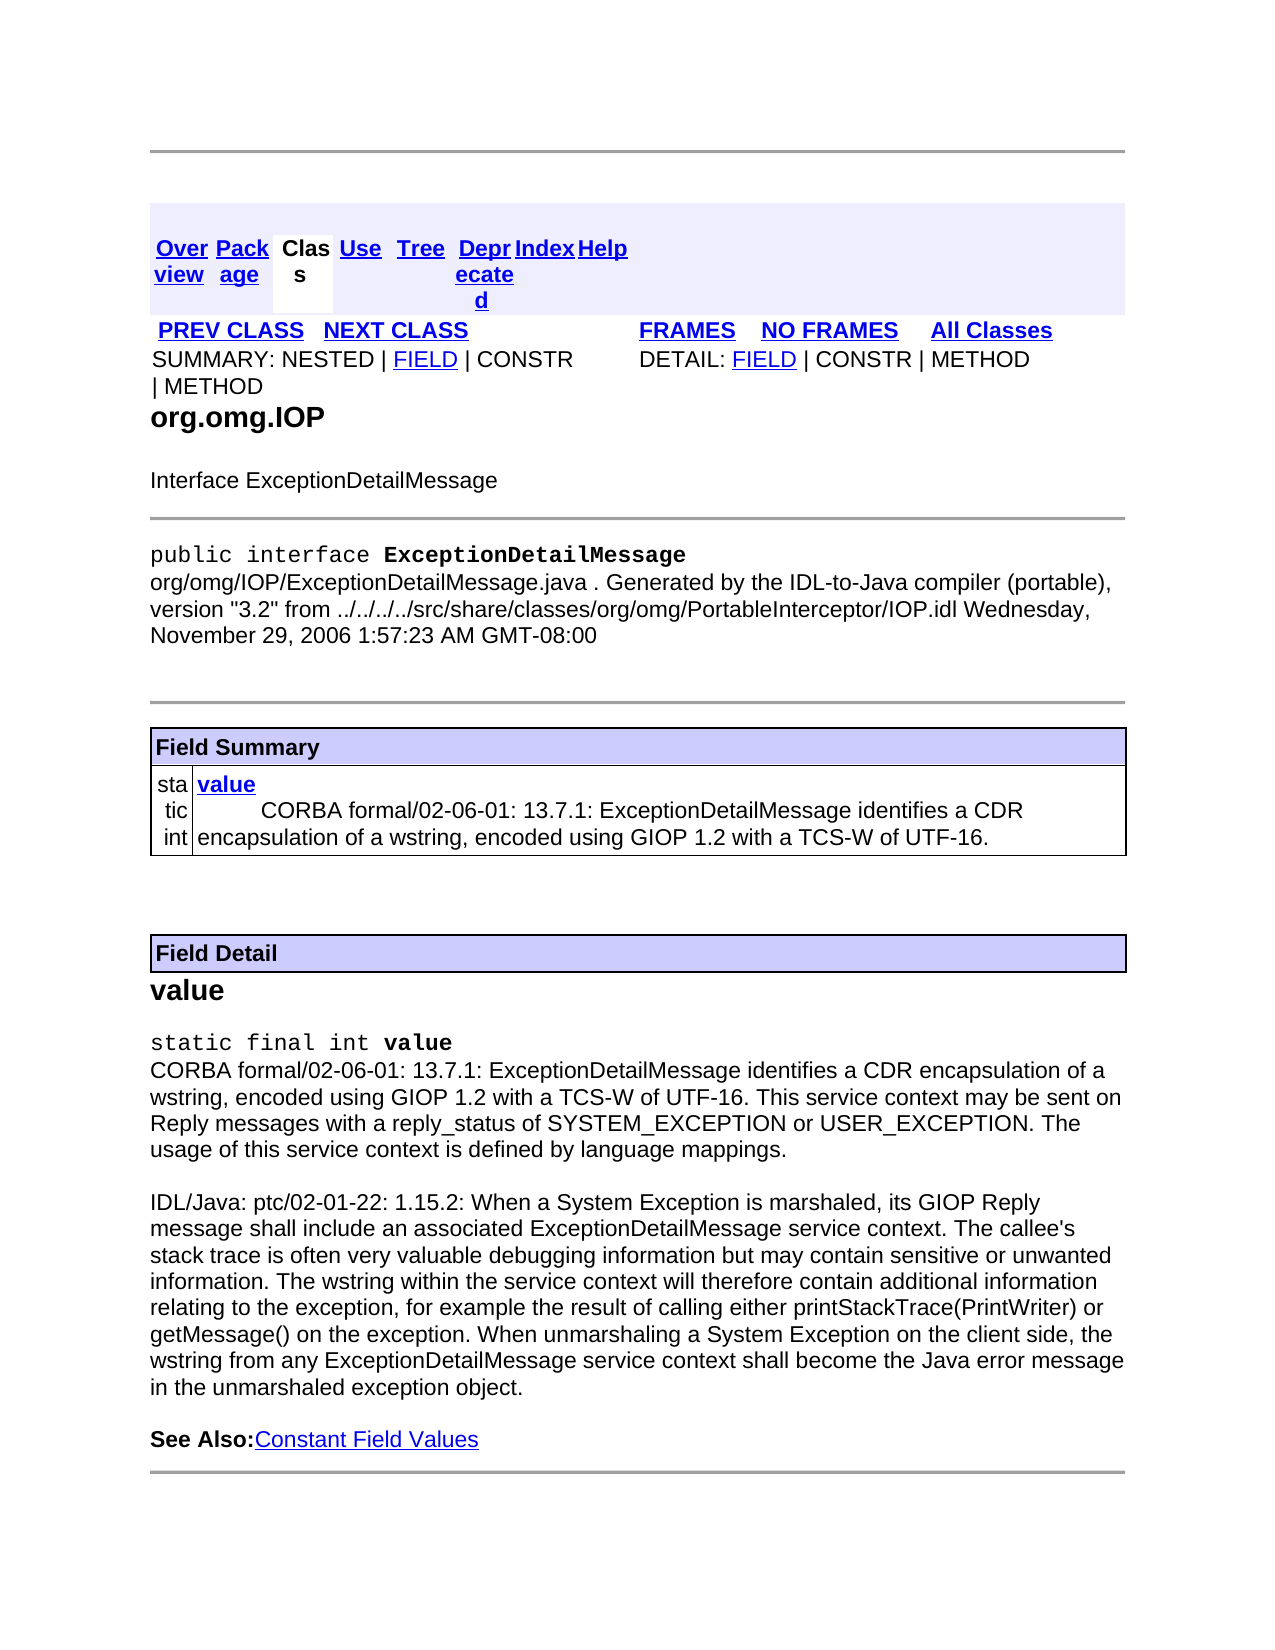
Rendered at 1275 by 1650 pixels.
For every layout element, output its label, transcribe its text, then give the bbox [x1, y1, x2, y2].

text IDL/Java: ptc/02-01-22: 1.15.2: When a System Exception is marshaled, its GIOP Reply message shall include an associated ExceptionDetailMessage service context. The callee's stack trace is often very valuable debugging information but may contain sensitive or unwanted information. The wstring within the service context will therefore contain additional information relating to the exception, for example the result of calling either printStackTrace(PrintWriter) or getMessage() on the exception. When unmarshaling a System Exception on the client side, the wstring from any ExceptionDetailMessage service context shall become the Java error message in the unmarshaled exception object. [150, 1189, 1125, 1400]
subtitle org.omg.IOP [150, 401, 1125, 444]
subtitle value [150, 973, 1125, 1006]
text public interface ExceptionDetailMessage [150, 521, 1125, 569]
table_cell static int [152, 766, 192, 854]
table_cell SUMMARY: NESTED | FIELD | CONSTR | METHOD [150, 345, 637, 401]
text static final int value [150, 1031, 1125, 1057]
table_header Field Summary [152, 729, 1125, 764]
text See Also:Constant Field Values [150, 1426, 1125, 1470]
table_header [150, 203, 1125, 315]
table_cell FRAMES NO FRAMES All Classes [638, 315, 1125, 345]
table_cell PREV CLASS NEXT CLASS [150, 315, 637, 345]
table_header Field Detail [152, 936, 1125, 971]
text org/omg/IOP/ExceptionDetailMessage.java . Generated by the IDL-to-Java compiler (portable), version "3.2" from ../../../../src/share/classes/org/omg/PortableInterceptor/IOP.idl Wednesday, November 29, 2006 1:57:23 AM GMT-08:00 [150, 569, 1125, 648]
text Interface ExceptionDetailMessage [150, 467, 1125, 493]
table_cell DETAIL: FIELD | CONSTR | METHOD [638, 345, 1125, 401]
text CORBA formal/02-06-01: 13.7.1: ExceptionDetailMessage identifies a CDR encapsulation of a wstring, encoded using GIOP 1.2 with a TCS-W of UTF-16. This service context may be sent on Reply messages with a reply_status of SYSTEM_EXCEPTION or USER_EXCEPTION. The usage of this service context is defined by language mappings. [150, 1057, 1125, 1163]
table_cell value CORBA formal/02-06-01: 13.7.1: ExceptionDetailMessage identifies a CDR encapsulation of a wstring, encoded using GIOP 1.2 with a TCS-W of UTF-16. [193, 766, 1125, 854]
